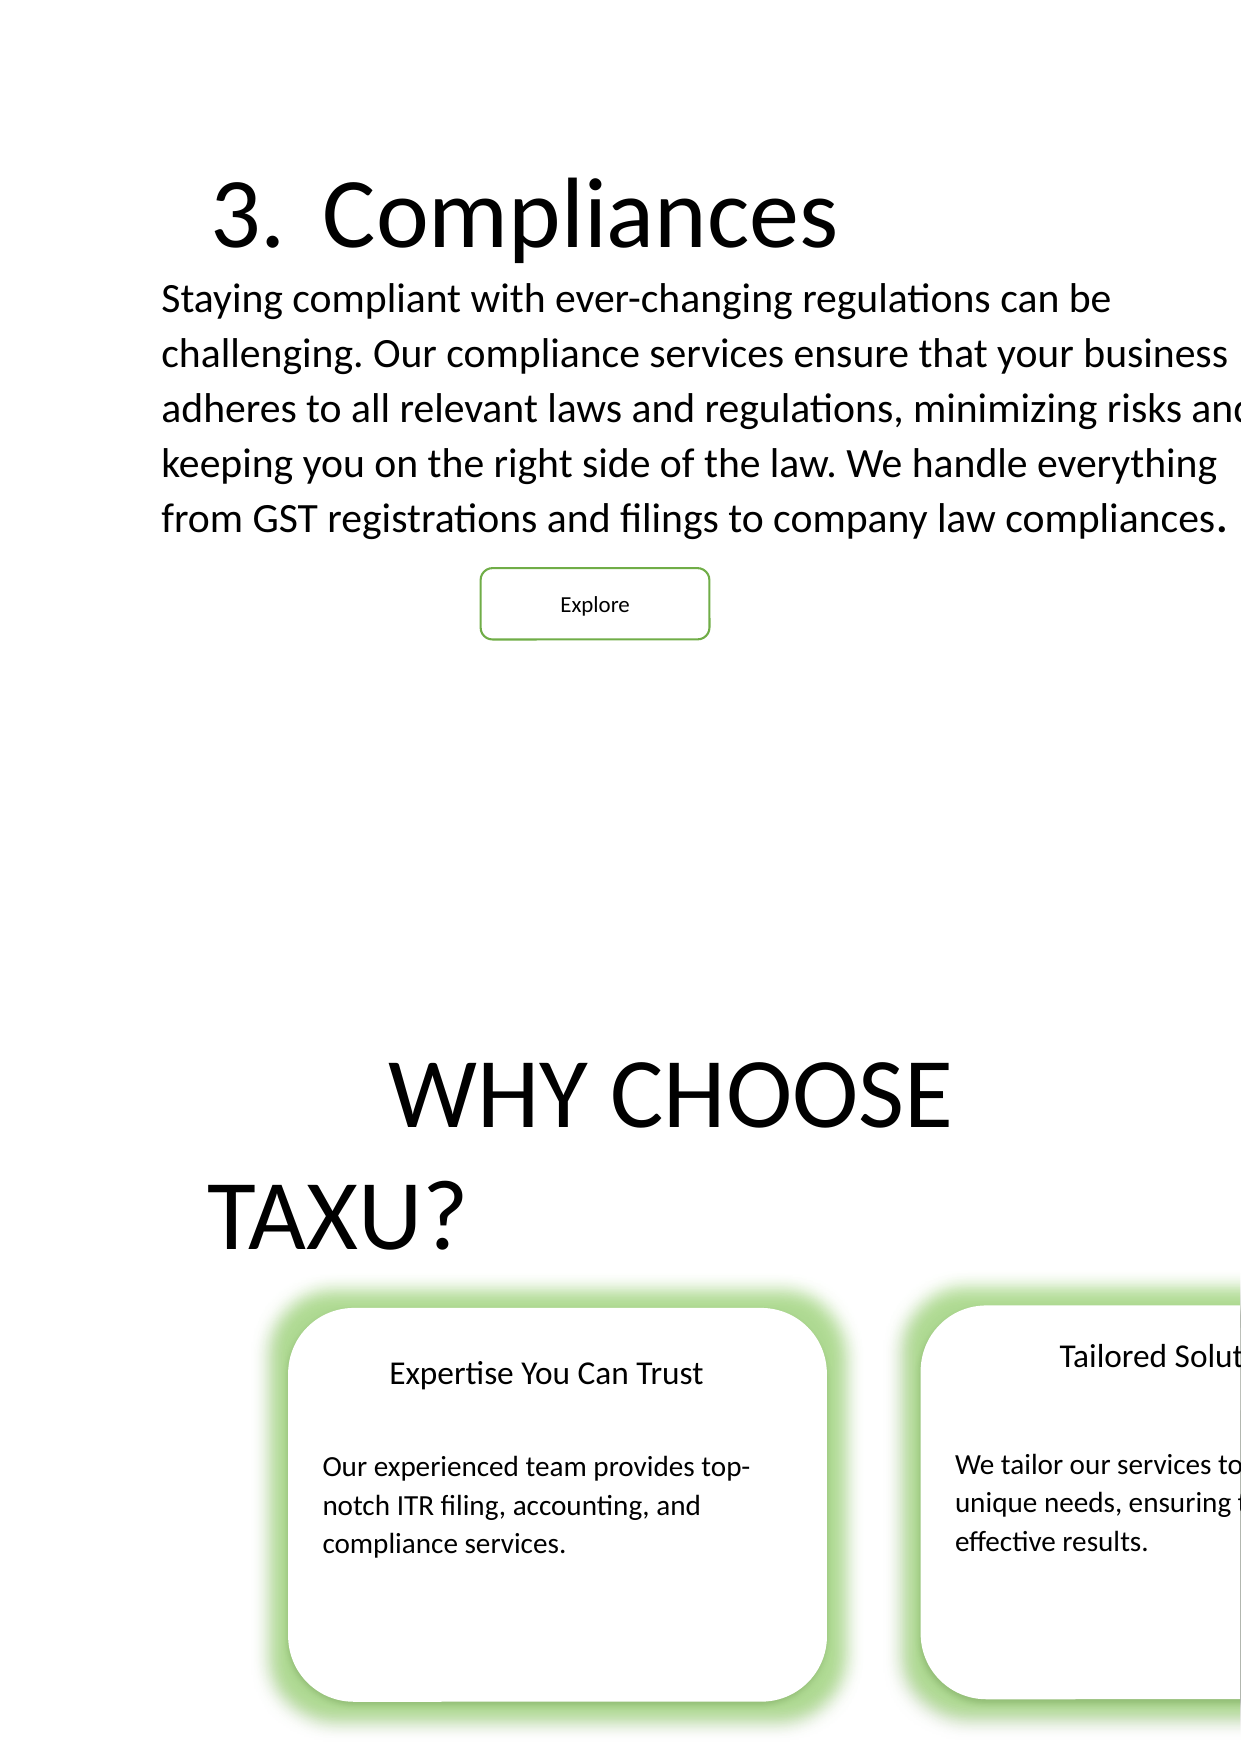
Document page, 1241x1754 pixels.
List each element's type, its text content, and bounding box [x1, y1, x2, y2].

table_header WHY CHOOSE TAXU? [196, 1031, 1090, 1519]
table_header Staying compliant with ever-changing regulations can be challenging. Our compliance services ensure that your business adheres to all relevant laws and regulations, minimizing risks and keeping you on the right side of the law. We handle everything from GST registrations and filings to company law compliances. [150, 150, 1240, 734]
